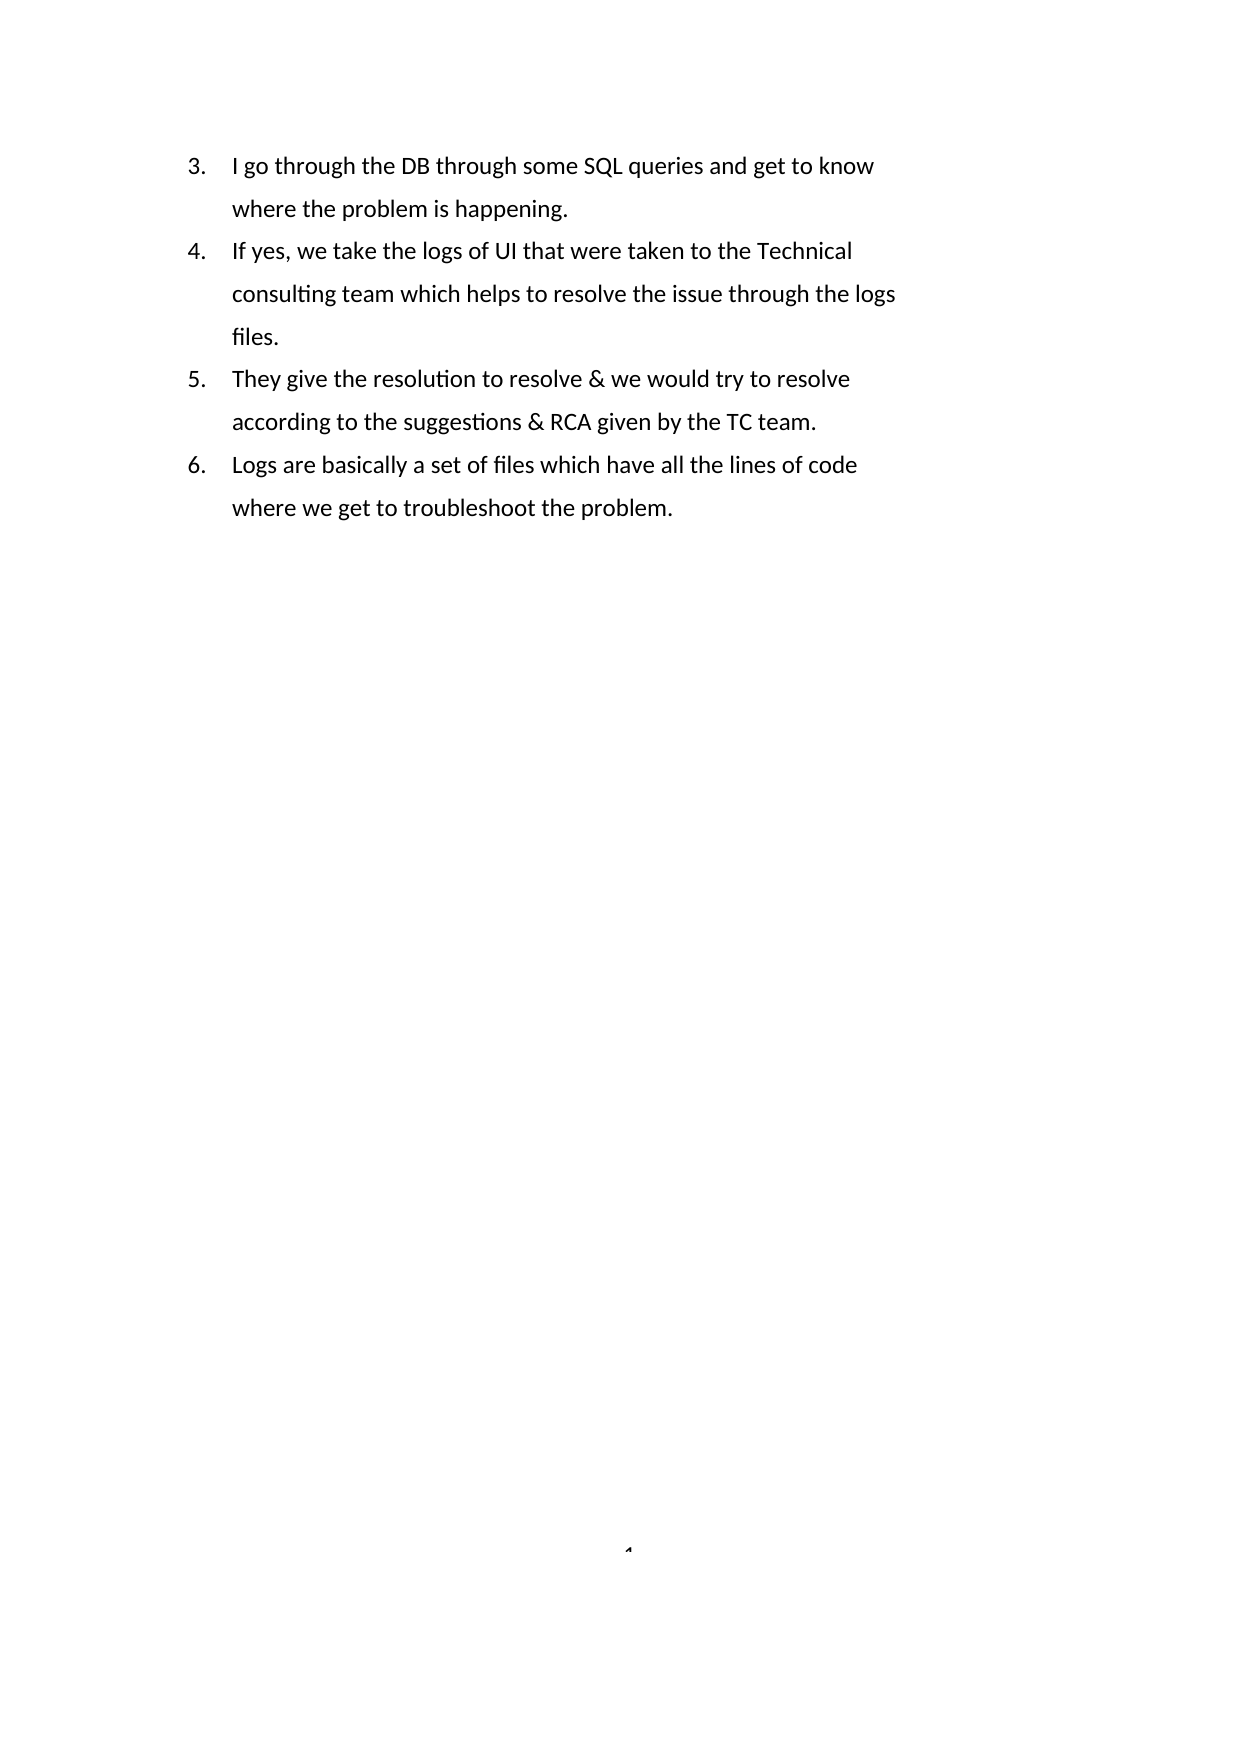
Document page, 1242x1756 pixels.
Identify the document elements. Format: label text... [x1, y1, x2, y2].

list They give the resolution to resolve & we would try to resolve according to the suggestions & RCA given by the TC team. [187, 363, 925, 437]
list If yes, we take the logs of UI that were taken to the Technical consulting team which helps to resolve the issue through the logs files. [187, 235, 925, 351]
list I go through the DB through some SQL queries and get to know where the problem is happening. [187, 150, 925, 223]
list Logs are basically a set of files which have all the lines of code where we get to troubleshoot the problem. [187, 449, 925, 522]
